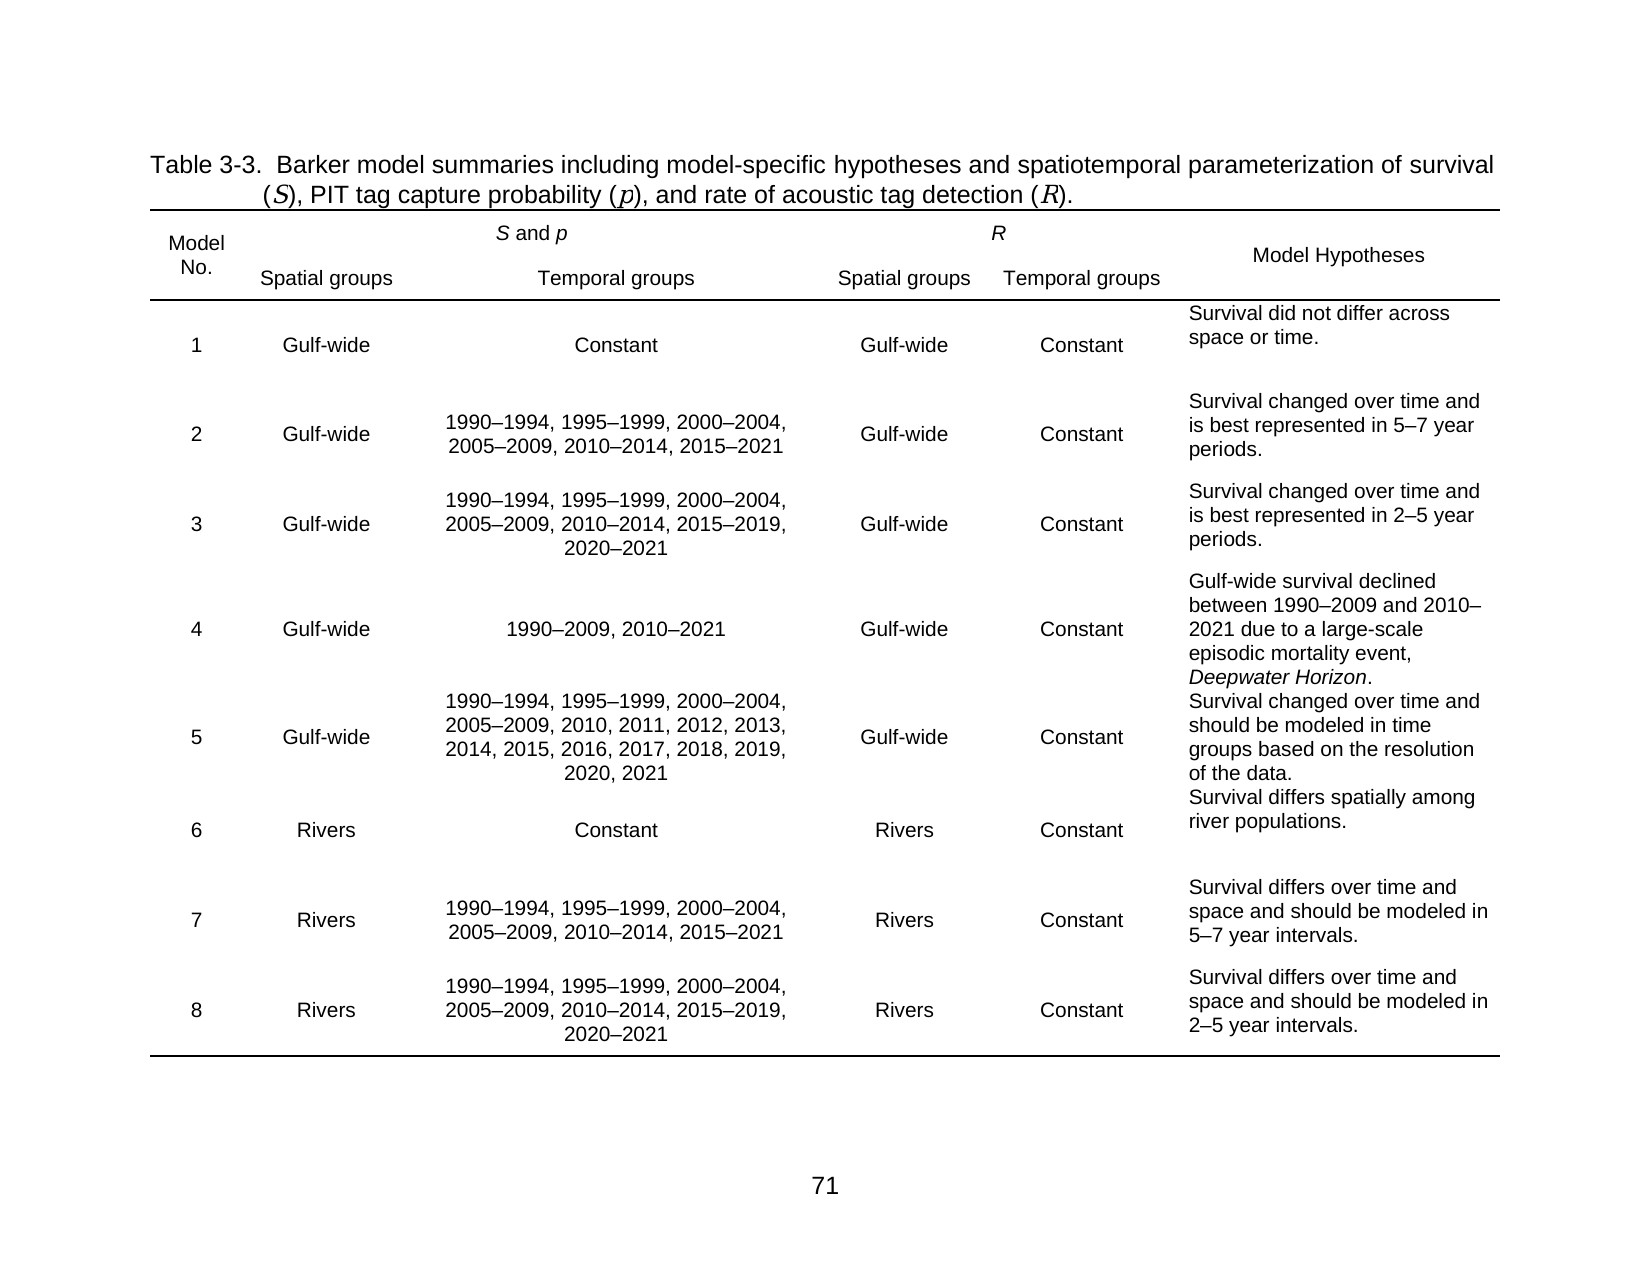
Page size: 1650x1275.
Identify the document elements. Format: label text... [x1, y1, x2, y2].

table_cell Survival did not differ across space or time. [1177, 301, 1500, 389]
table_cell Constant [986, 389, 1177, 479]
table_cell Survival differs over time and space and should be modeled in 5–7 year intervals. [1177, 875, 1500, 964]
table_cell 7 [150, 875, 243, 964]
table_cell Constant [986, 301, 1177, 389]
table_cell Constant [986, 965, 1177, 1054]
table_cell Gulf-wide [822, 479, 986, 569]
text Table 3-3. Barker model summaries including model-specific hypotheses and spatiotemporal parameterization of survival (S), PIT tag capture probability (p), and rate of acoustic tag detection (R). [150, 150, 1500, 209]
table_cell Rivers [243, 785, 410, 874]
table_cell Rivers [822, 875, 986, 964]
table_cell Gulf-wide [243, 389, 410, 479]
table_cell Gulf-wide [822, 389, 986, 479]
table_cell 1990–1994, 1995–1999, 2000–2004, 2005–2009, 2010–2014, 2015–2021 [410, 389, 822, 479]
table_cell Gulf-wide [822, 301, 986, 389]
table_cell Gulf-wide [822, 569, 986, 689]
table_cell Constant [986, 479, 1177, 569]
table_cell Temporal groups [410, 254, 822, 299]
table_cell Spatial groups [822, 254, 986, 299]
table_cell 3 [150, 479, 243, 569]
table_cell Gulf-wide [243, 569, 410, 689]
table_cell Gulf-wide [243, 479, 410, 569]
table_cell 6 [150, 785, 243, 874]
table_header Model No. [150, 211, 243, 299]
table_cell Survival changed over time and should be modeled in time groups based on the resolution of the data. [1177, 689, 1500, 784]
table_cell Rivers [243, 965, 410, 1054]
table_cell Survival changed over time and is best represented in 2–5 year periods. [1177, 479, 1500, 569]
table_cell Survival differs spatially among river populations. [1177, 785, 1500, 874]
table_cell 1990–2009, 2010–2021 [410, 569, 822, 689]
table_cell Constant [986, 785, 1177, 874]
table_cell 1990–1994, 1995–1999, 2000–2004, 2005–2009, 2010, 2011, 2012, 2013, 2014, 2015, 2016, 2017, 2018, 2019, 2020, 2021 [410, 689, 822, 784]
table_cell 1990–1994, 1995–1999, 2000–2004, 2005–2009, 2010–2014, 2015–2019, 2020–2021 [410, 965, 822, 1054]
table_cell 1990–1994, 1995–1999, 2000–2004, 2005–2009, 2010–2014, 2015–2021 [410, 875, 822, 964]
table_cell Rivers [822, 965, 986, 1054]
table_header R [822, 211, 1177, 254]
table_cell Constant [986, 875, 1177, 964]
table_cell Survival changed over time and is best represented in 5–7 year periods. [1177, 389, 1500, 479]
table_cell Constant [986, 569, 1177, 689]
table_cell Constant [410, 785, 822, 874]
table_cell 8 [150, 965, 243, 1054]
table_cell 5 [150, 689, 243, 784]
table_cell Rivers [243, 875, 410, 964]
table_cell Constant [410, 301, 822, 389]
table_cell Constant [986, 689, 1177, 784]
table_cell Gulf-wide survival declined between 1990–2009 and 2010–2021 due to a large-scale episodic mortality event, Deepwater Horizon. [1177, 569, 1500, 689]
table_cell Temporal groups [986, 254, 1177, 299]
table_cell Gulf-wide [243, 689, 410, 784]
table_cell 4 [150, 569, 243, 689]
table_cell Gulf-wide [822, 689, 986, 784]
table_header Model Hypotheses [1177, 211, 1500, 299]
table_cell 1 [150, 301, 243, 389]
table_cell Spatial groups [243, 254, 410, 299]
table_cell Rivers [822, 785, 986, 874]
table_cell 2 [150, 389, 243, 479]
table_header S and p [243, 211, 822, 254]
table_cell Gulf-wide [243, 301, 410, 389]
table_cell Survival differs over time and space and should be modeled in 2–5 year intervals. [1177, 965, 1500, 1054]
table_cell 1990–1994, 1995–1999, 2000–2004, 2005–2009, 2010–2014, 2015–2019, 2020–2021 [410, 479, 822, 569]
